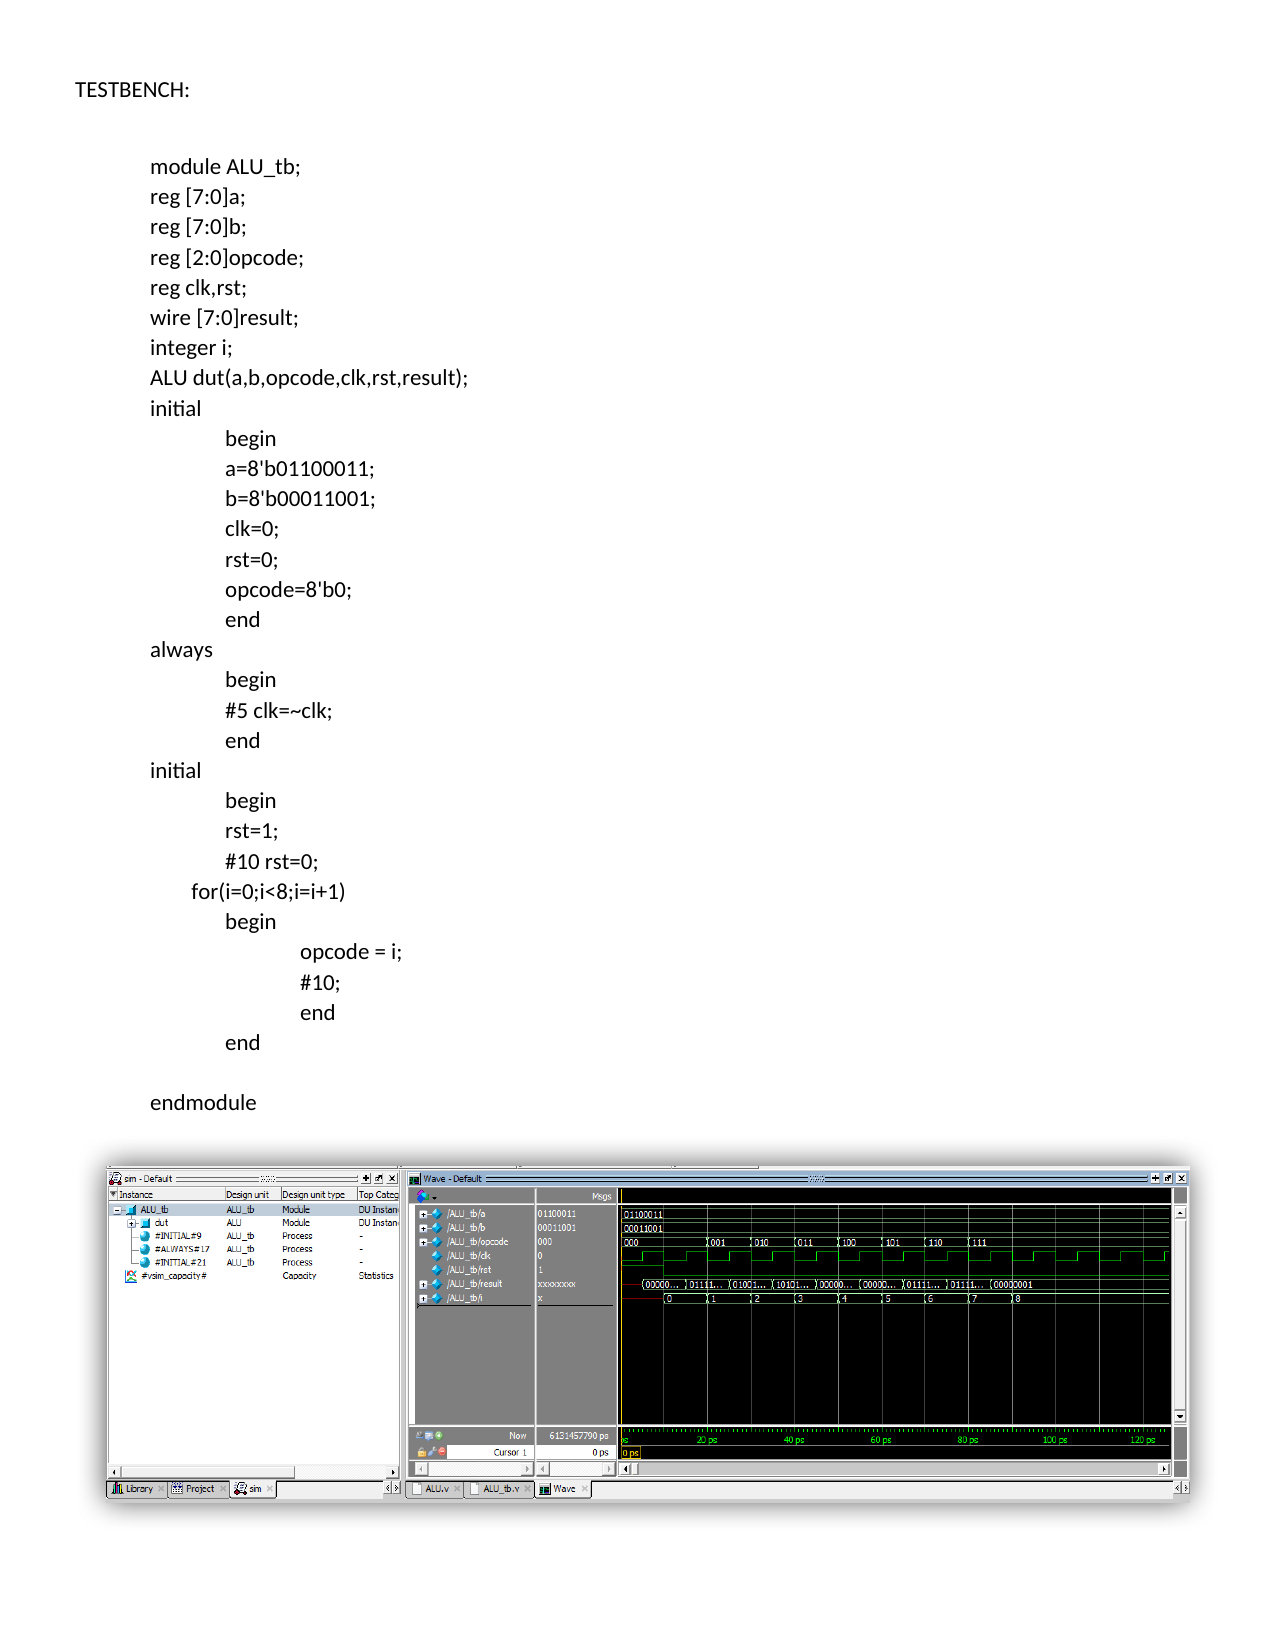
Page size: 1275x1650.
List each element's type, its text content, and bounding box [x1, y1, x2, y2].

list #5 clk=~clk; [150, 696, 1200, 724]
list end [150, 998, 1200, 1026]
list initial [150, 394, 1200, 422]
list end [150, 726, 1200, 754]
list begin [150, 666, 1200, 694]
list begin [150, 424, 1200, 452]
list rst=0; [150, 545, 1200, 573]
list for(i=0;i<8;i=i+1) [150, 877, 1200, 905]
list wire [7:0]result; [150, 303, 1200, 331]
list begin [150, 907, 1200, 935]
list b=8'b00011001; [150, 484, 1200, 512]
text TESTBENCH: [75, 75, 1200, 103]
list opcode = i; [150, 937, 1200, 966]
list begin [150, 786, 1200, 814]
list integer i; [150, 333, 1200, 361]
list reg [7:0]a; [150, 182, 1200, 210]
list endmodule [150, 1088, 1200, 1117]
list reg clk,rst; [150, 273, 1200, 301]
list reg [7:0]b; [150, 212, 1200, 241]
list end [150, 605, 1200, 633]
picture [106, 1166, 1190, 1503]
list opcode=8'b0; [150, 575, 1200, 603]
list reg [2:0]opcode; [150, 243, 1200, 271]
list clk=0; [150, 514, 1200, 543]
list end [150, 1028, 1200, 1056]
list module ALU_tb; [150, 152, 1200, 180]
list #10 rst=0; [150, 847, 1200, 875]
list always [150, 635, 1200, 663]
list initial [150, 756, 1200, 784]
list ALU dut(a,b,opcode,clk,rst,result); [150, 363, 1200, 392]
list a=8'b01100011; [150, 454, 1200, 482]
list #10; [150, 968, 1200, 996]
list rst=1; [150, 817, 1200, 845]
